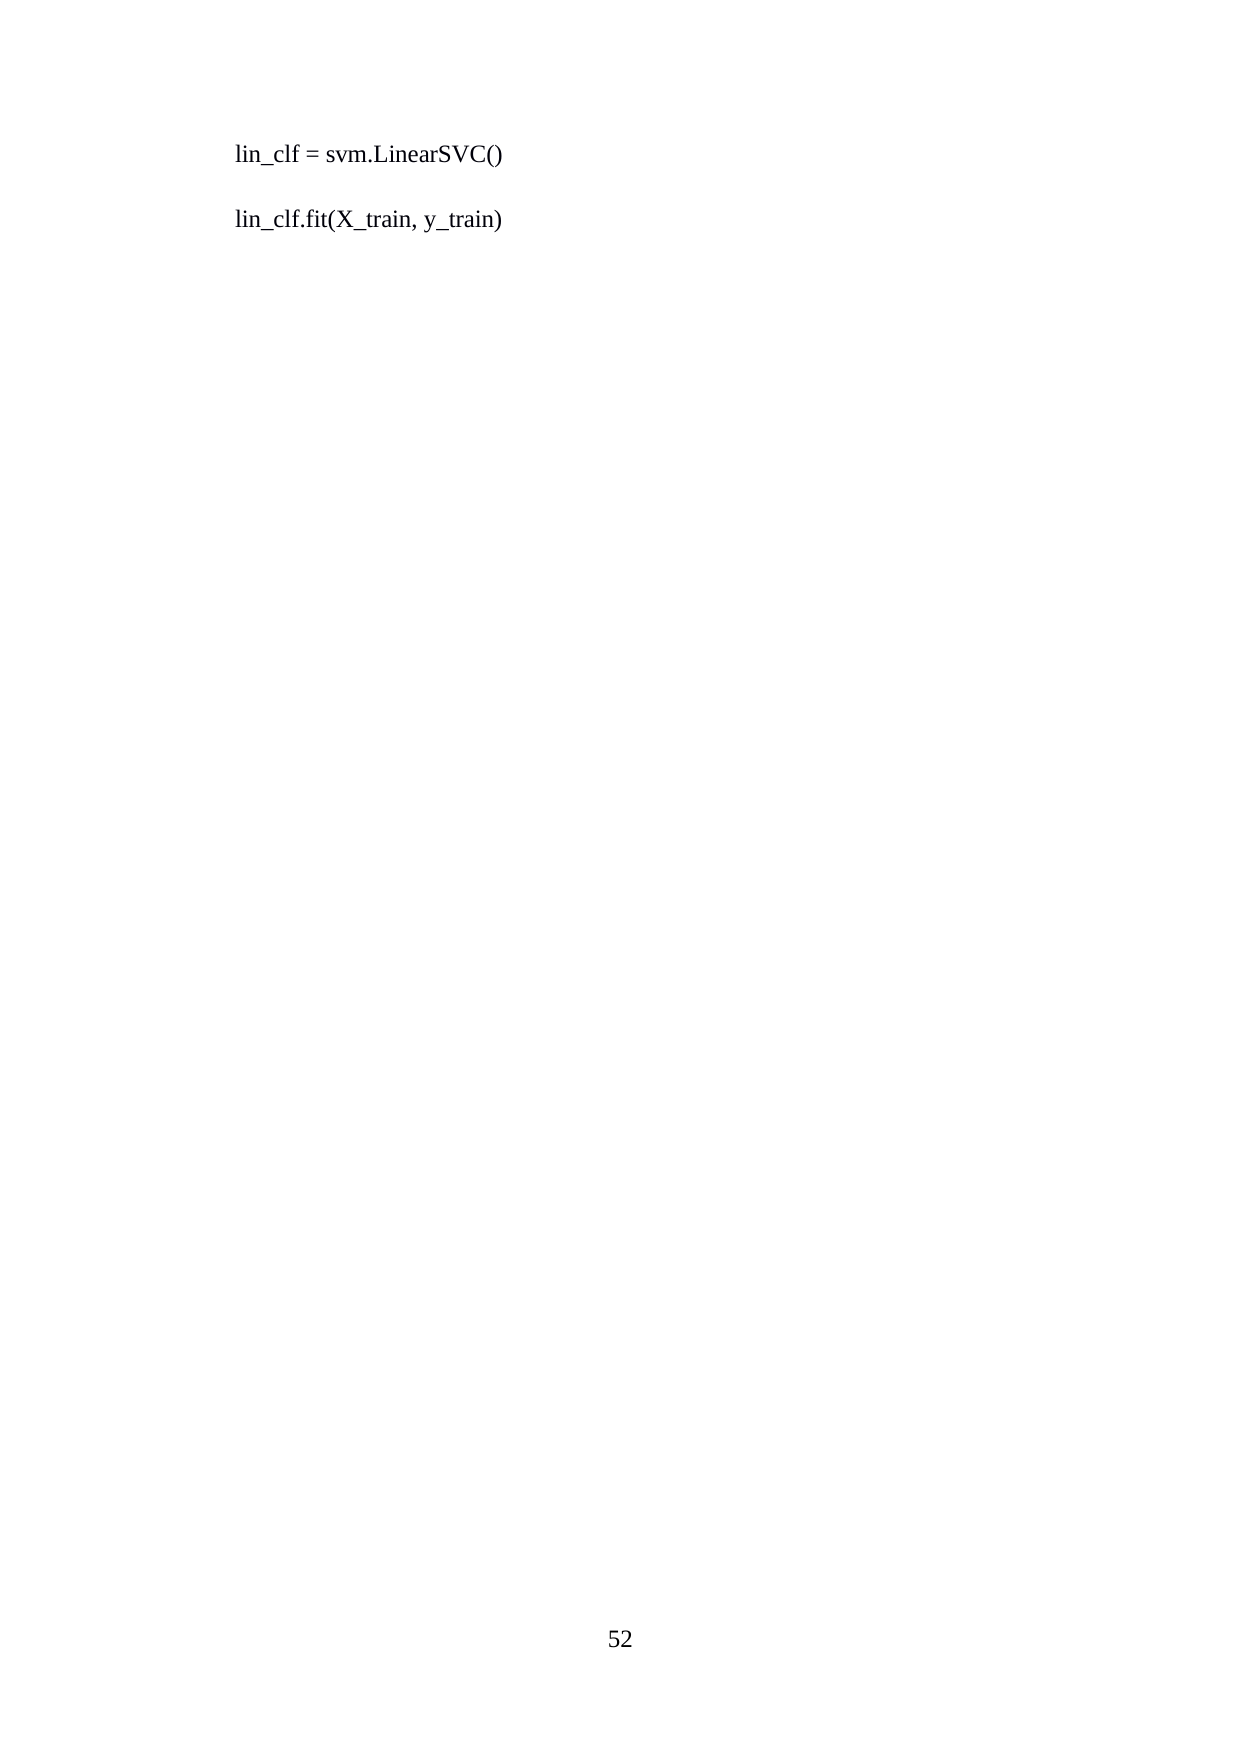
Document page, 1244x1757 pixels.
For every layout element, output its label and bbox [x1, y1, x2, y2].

text [235, 139, 504, 232]
